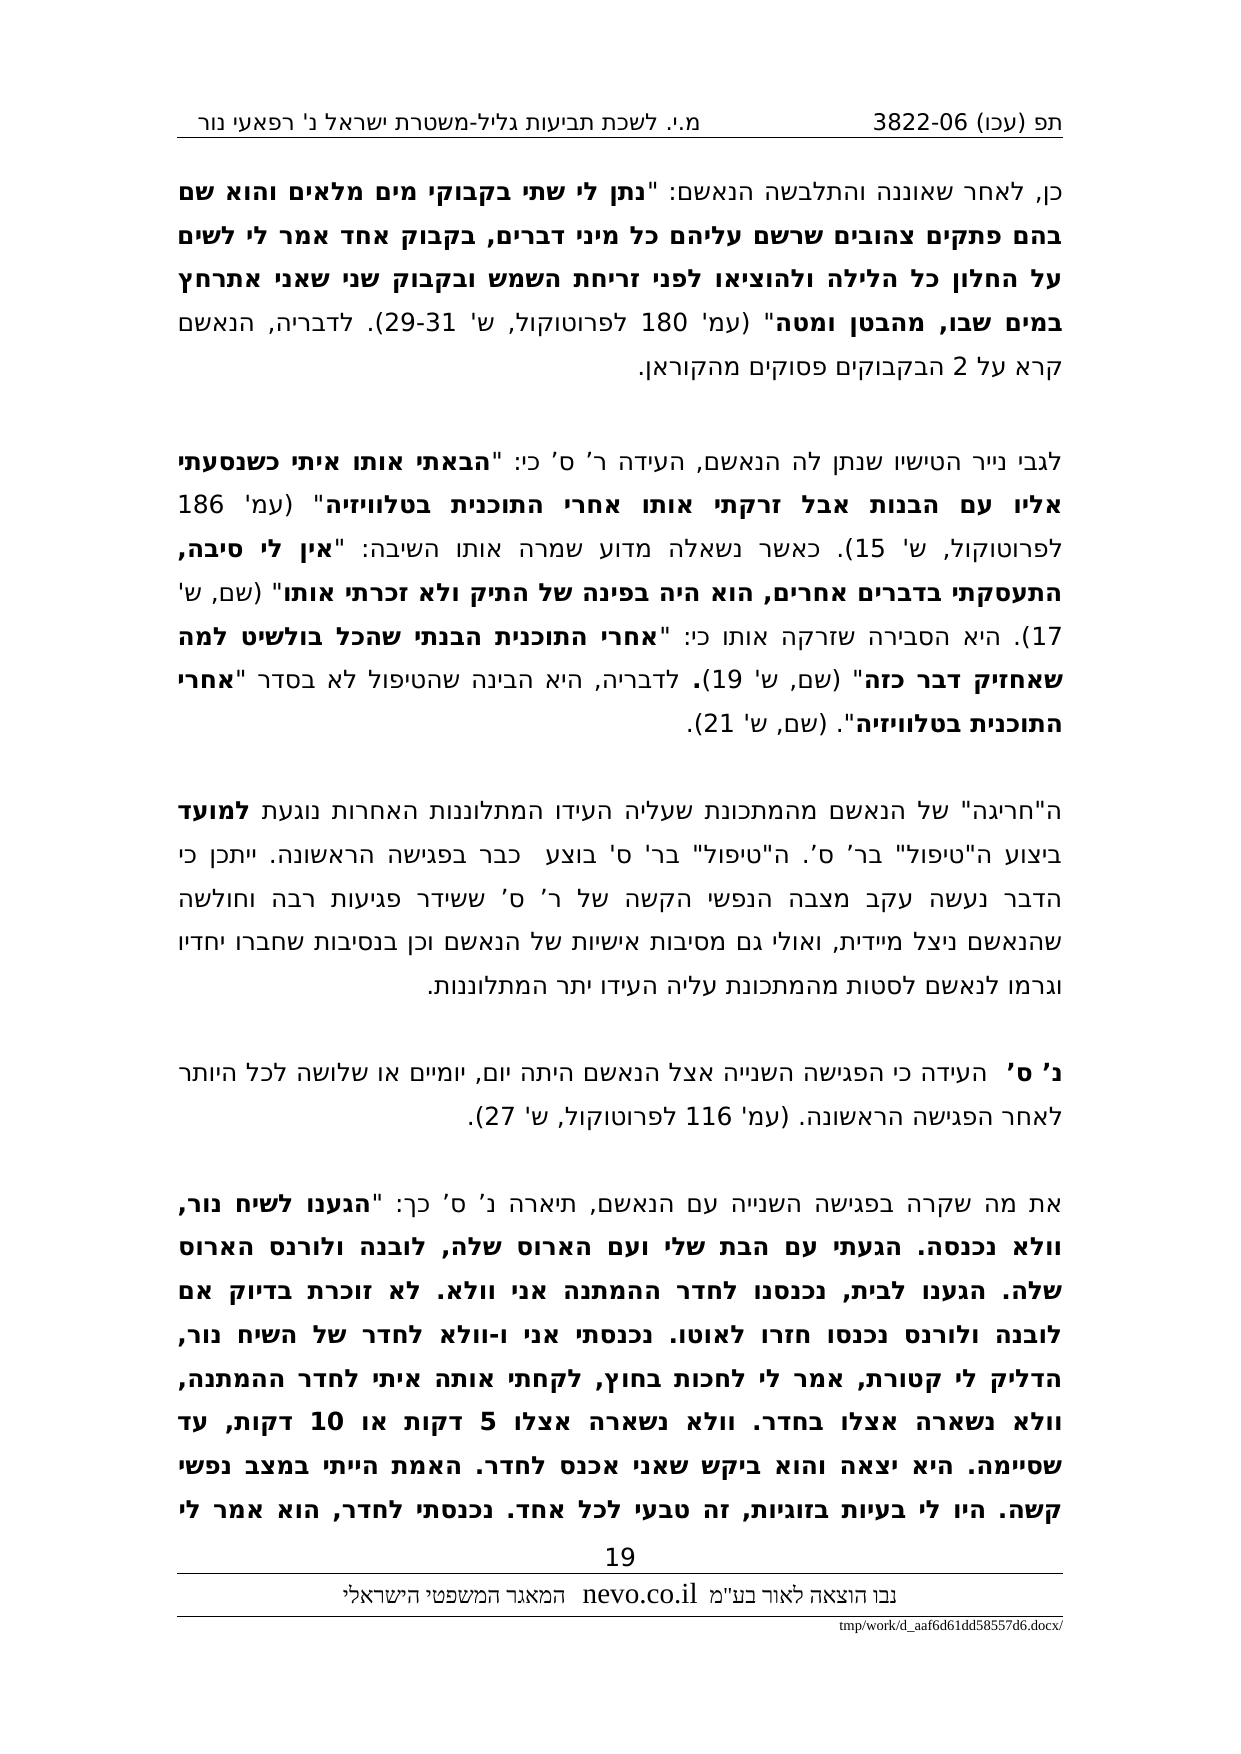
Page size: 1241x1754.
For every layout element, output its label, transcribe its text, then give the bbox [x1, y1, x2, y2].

text נ’ ס’ העידה כי הפגישה השנייה אצל הנאשם היתה יום, יומיים או שלושה לכל היותר לאחר הפגישה הראשונה. (עמ' 116 לפרוטוקול, ש' 27). [177, 1058, 1063, 1131]
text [177, 177, 1063, 381]
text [177, 1189, 1063, 1524]
text לגבי נייר הטישיו שנתן לה הנאשם, העידה ר’ ס’ כי: "הבאתי אותו איתי כשנסעתי אליו עם הבנות אבל זרקתי אותו אחרי התוכנית בטלוויזיה" (עמ' 186 לפרוטוקול, ש' 15). כאשר נשאלה מדוע שמרה אותו השיבה: "אין לי סיבה, התעסקתי בדברים אחרים, הוא היה בפינה של התיק ולא זכרתי אותו" (שם, ש' 17). היא הסבירה שזרקה אותו כי: "אחרי התוכנית הבנתי שהכל בולשיט למה שאחזיק דבר כזה" (שם, ש' 19). לדבריה, היא הבינה שהטיפול לא בסדר "אחרי התוכנית בטלוויזיה". (שם, ש' 21). [177, 447, 1063, 739]
text ה"חריגה" של הנאשם מהמתכונת שעליה העידו המתלוננות האחרות נוגעת למועד ביצוע ה"טיפול" בר’ ס’. ה"טיפול" בר' ס' בוצע כבר בפגישה הראשונה. ייתכן כי הדבר נעשה עקב מצבה הנפשי הקשה של ר’ ס’ ששידר פגיעות רבה וחולשה שהנאשם ניצל מיידית, ואולי גם מסיבות אישיות של הנאשם וכן בנסיבות שחברו יחדיו וגרמו לנאשם לסטות מהמתכונת עליה העידו יתר המתלוננות. [177, 796, 1063, 1001]
